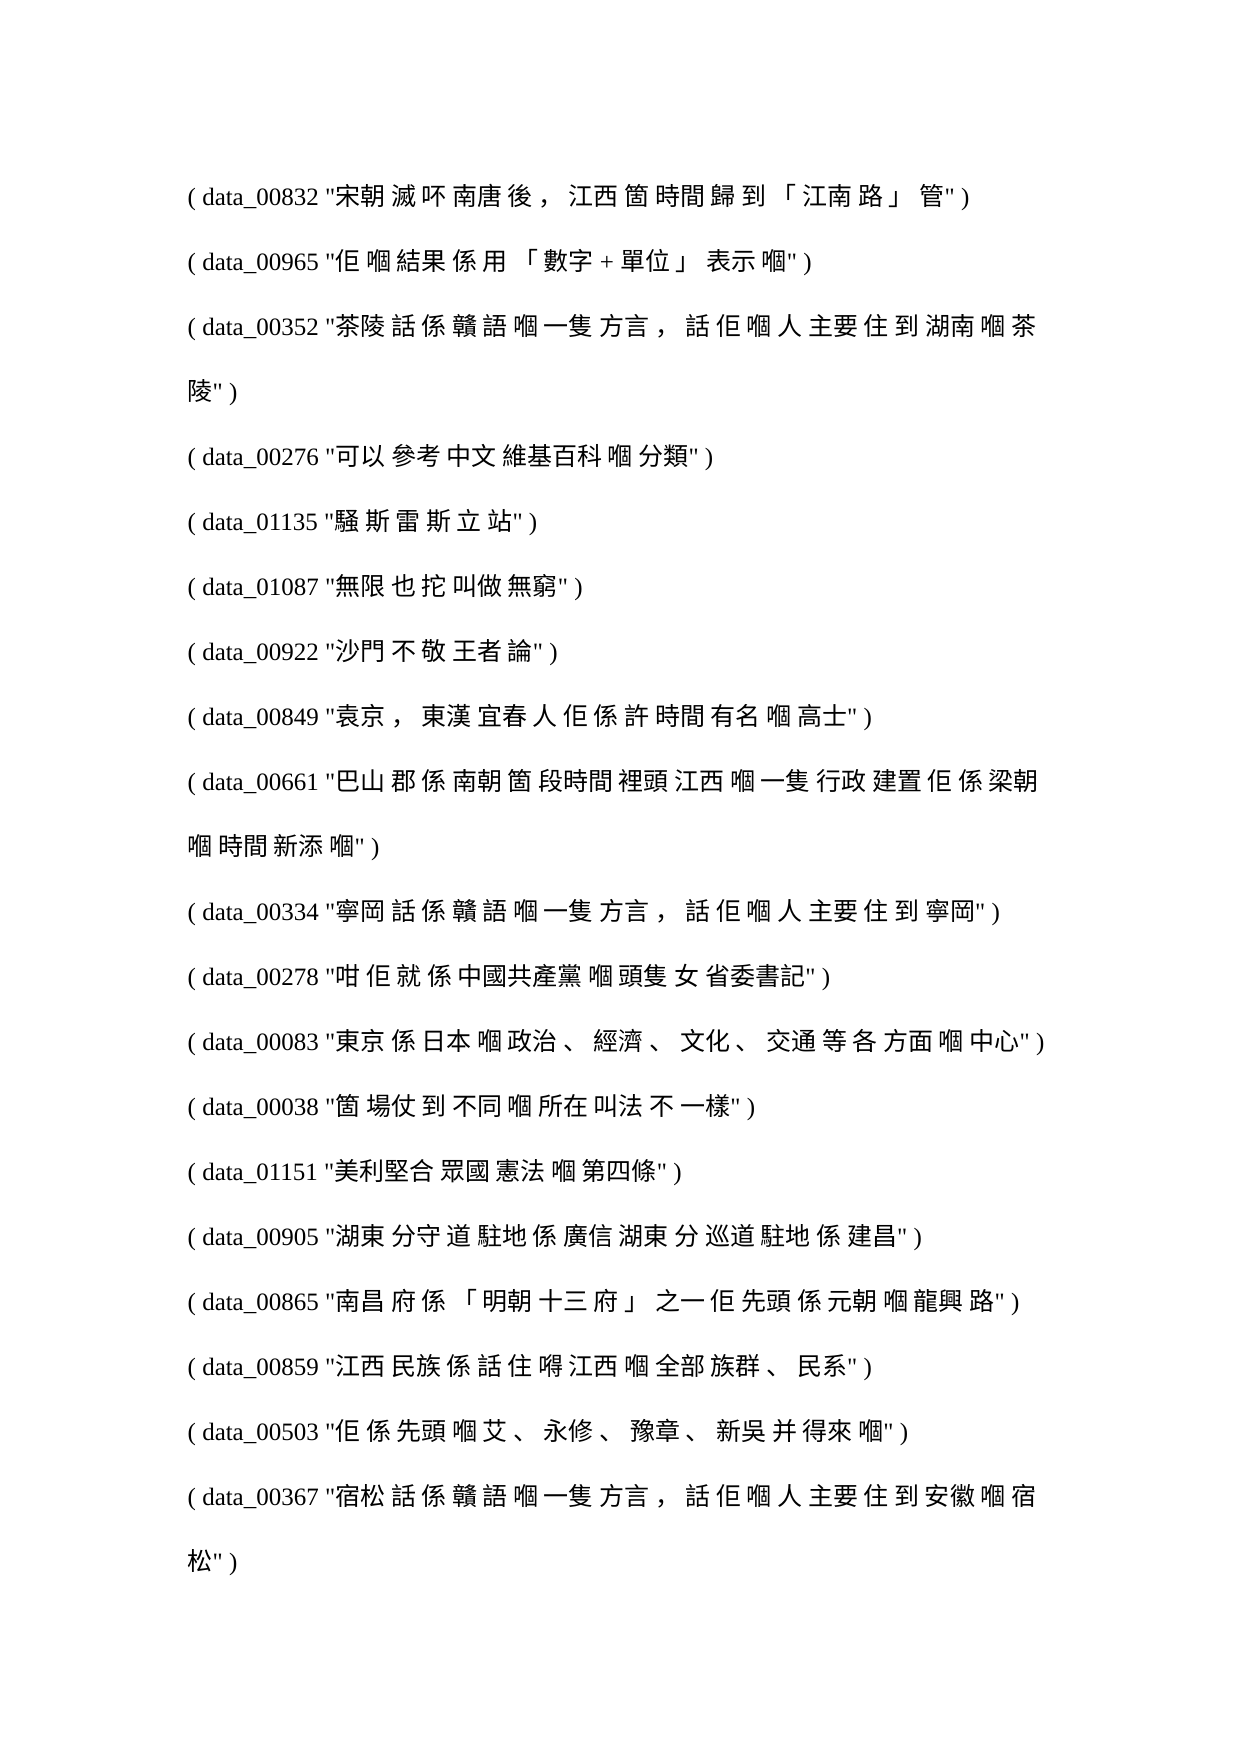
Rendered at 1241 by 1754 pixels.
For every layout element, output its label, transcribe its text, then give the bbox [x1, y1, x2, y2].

text ( data_00859 "江西 民族 係 話 住 嘚 江西 嗰 全部 族群 、 民系" ) [187, 1332, 1053, 1397]
text ( data_00849 "袁京 ， 東漢 宜春 人 佢 係 許 時間 有名 嗰 高士" ) [187, 682, 1053, 747]
text ( data_00352 "茶陵 話 係 贛 語 嗰 一隻 方言 ， 話 佢 嗰 人 主要 住 到 湖南 嗰 茶陵" ) [187, 292, 1053, 422]
text ( data_00367 "宿松 話 係 贛 語 嗰 一隻 方言 ， 話 佢 嗰 人 主要 住 到 安徽 嗰 宿松" ) [187, 1462, 1053, 1592]
text ( data_00334 "寧岡 話 係 贛 語 嗰 一隻 方言 ， 話 佢 嗰 人 主要 住 到 寧岡" ) [187, 877, 1053, 942]
text ( data_01151 "美利堅合 眾國 憲法 嗰 第四條" ) [187, 1137, 1053, 1202]
text ( data_00038 "箇 場仗 到 不同 嗰 所在 叫法 不 一樣" ) [187, 1072, 1053, 1137]
text ( data_01087 "無限 也 拕 叫做 無窮" ) [187, 552, 1053, 617]
text ( data_00865 "南昌 府 係 「 明朝 十三 府 」 之一 佢 先頭 係 元朝 嗰 龍興 路" ) [187, 1267, 1053, 1332]
text ( data_00905 "湖東 分守 道 駐地 係 廣信 湖東 分 巡道 駐地 係 建昌" ) [187, 1202, 1053, 1267]
text ( data_00278 "咁 佢 就 係 中國共產黨 嗰 頭隻 女 省委書記" ) [187, 942, 1053, 1007]
text ( data_00083 "東京 係 日本 嗰 政治 、 經濟 、 文化 、 交通 等 各 方面 嗰 中心" ) [187, 1007, 1053, 1072]
text ( data_00832 "宋朝 滅 吥 南唐 後 ， 江西 箇 時間 歸 到 「 江南 路 」 管" ) [187, 162, 1053, 227]
text ( data_00922 "沙門 不 敬 王者 論" ) [187, 617, 1053, 682]
text ( data_00503 "佢 係 先頭 嗰 艾 、 永修 、 豫章 、 新吳 并 得來 嗰" ) [187, 1397, 1053, 1462]
text ( data_01135 "騒 斯 雷 斯 立 站" ) [187, 487, 1053, 552]
text ( data_00276 "可以 參考 中文 維基百科 嗰 分類" ) [187, 422, 1053, 487]
text ( data_00965 "佢 嗰 結果 係 用 「 數字 + 單位 」 表示 嗰" ) [187, 227, 1053, 292]
text ( data_00661 "巴山 郡 係 南朝 箇 段時間 裡頭 江西 嗰 一隻 行政 建置 佢 係 梁朝 嗰 時間 新添 嗰" ) [187, 747, 1053, 877]
